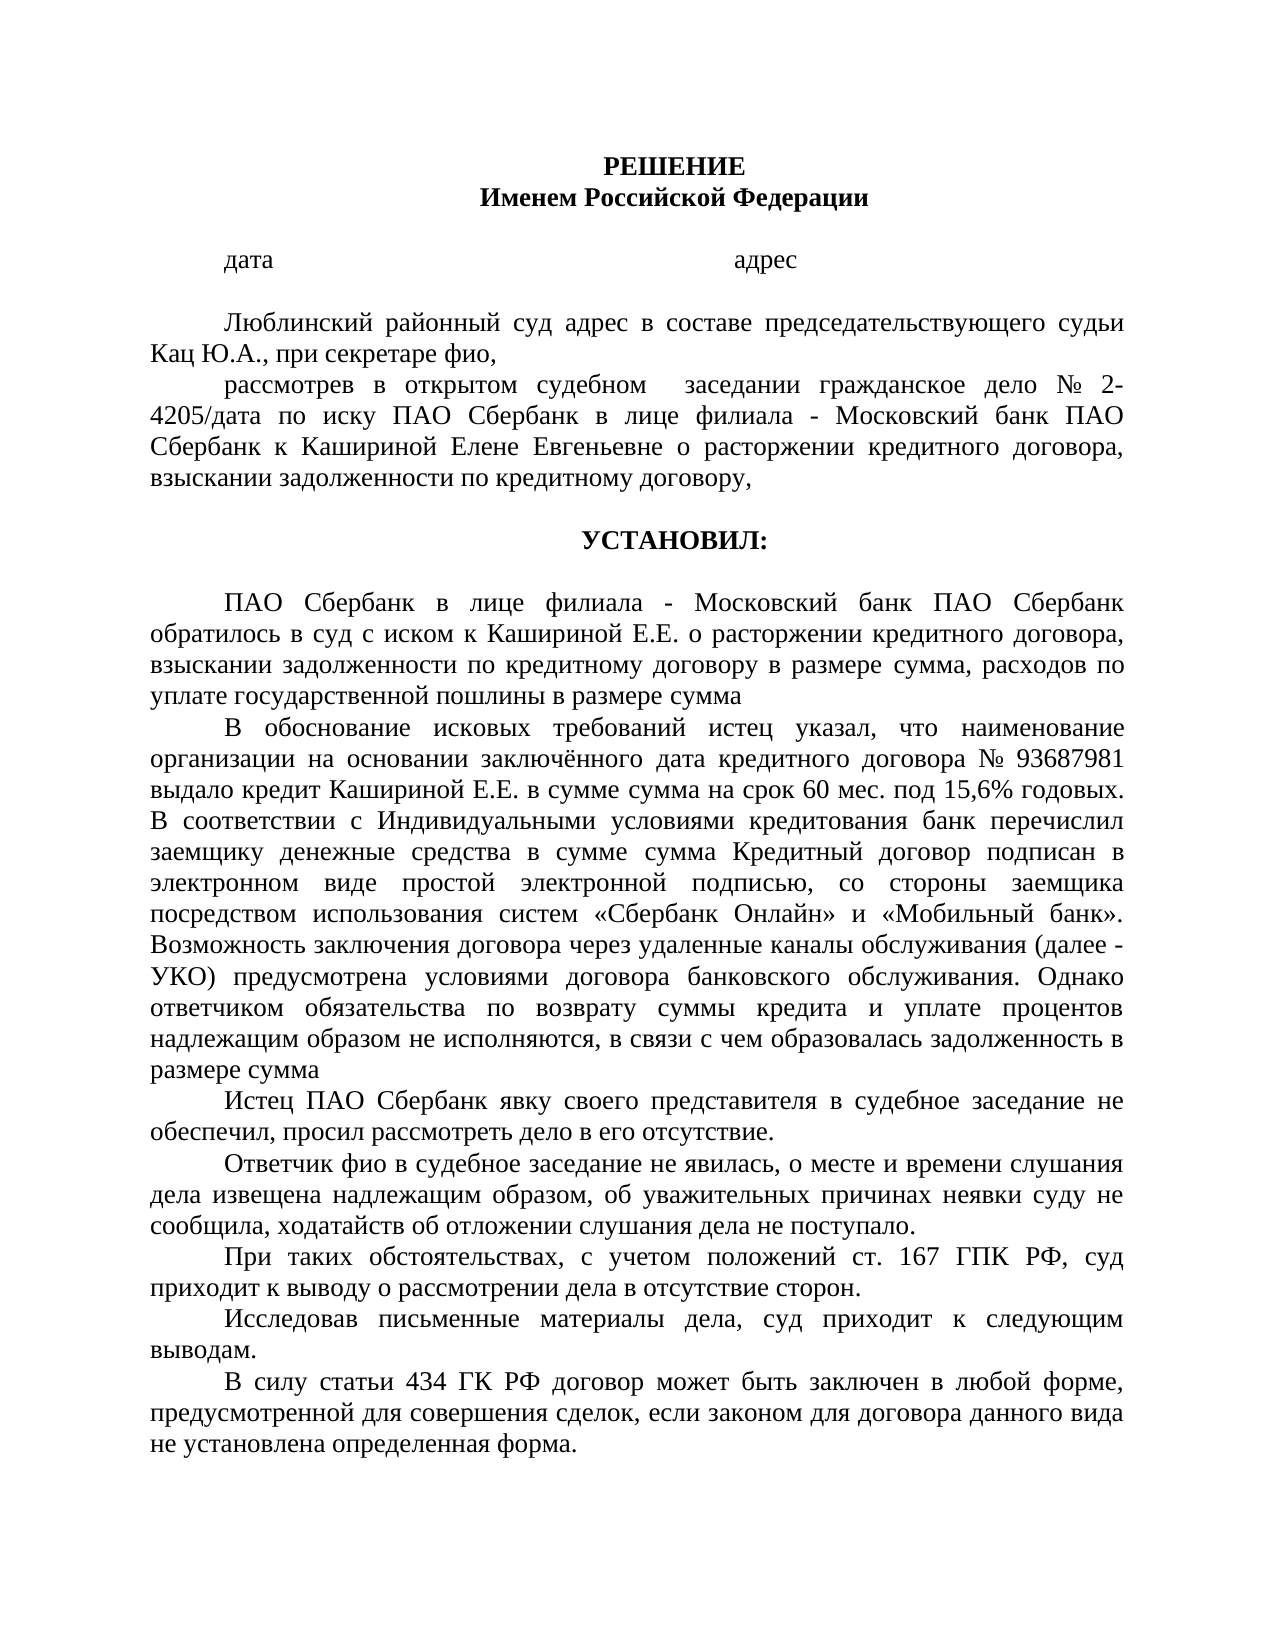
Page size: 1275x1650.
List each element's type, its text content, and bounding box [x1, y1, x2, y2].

text В силу статьи 434 ГК РФ договор может быть заключен в любой форме, предусмотренной для совершения сделок, если законом для договора данного вида не установлена определенная форма. [150, 1365, 1125, 1458]
text Именем Российской Федерации [150, 181, 1125, 212]
text рассмотрев в открытом судебном заседании гражданское дело № 2-4205/дата по иску ПАО Сбербанк в лице филиала - Московский банк ПАО Сбербанк к Кашириной Елене Евгеньевне о расторжении кредитного договора, взыскании задолженности по кредитному договору, [150, 368, 1125, 493]
text Исследовав письменные материалы дела, суд приходит к следующим выводам. [150, 1302, 1125, 1365]
text Ответчик фио в судебное заседание не явилась, о месте и времени слушания дела извещена надлежащим образом, об уважительных причинах неявки суду не сообщила, ходатайств об отложении слушания дела не поступало. [150, 1147, 1125, 1240]
text При таких обстоятельствах, с учетом положений ст. 167 ГПК РФ, суд приходит к выводу о рассмотрении дела в отсутствие сторон. [150, 1240, 1125, 1302]
text Истец ПАО Сбербанк явку своего представителя в судебное заседание не обеспечил, просил рассмотреть дело в его отсутствие. [150, 1084, 1125, 1147]
text ПАО Сбербанк в лице филиала - Московский банк ПАО Сбербанк обратилось в суд с иском к Кашириной Е.Е. о расторжении кредитного договора, взыскании задолженности по кредитному договору в размере сумма, расходов по уплате государственной пошлины в размере сумма [150, 586, 1125, 711]
text Люблинский районный суд адрес в составе председательствующего судьи Кац Ю.А., при секретаре фио, [150, 306, 1125, 368]
text РЕШЕНИЕ [150, 150, 1125, 181]
text дата адрес [150, 243, 1125, 274]
text УСТАНОВИЛ: [150, 524, 1125, 555]
text В обоснование исковых требований истец указал, что наименование организации на основании заключённого дата кредитного договора № 93687981 выдало кредит Кашириной Е.Е. в сумме сумма на срок 60 мес. под 15,6% годовых. В соответствии с Индивидуальными условиями кредитования банк перечислил заемщику денежные средства в сумме сумма Кредитный договор подписан в электронном виде простой электронной подписью, со стороны заемщика посредством использования систем «Сбербанк Онлайн» и «Мобильный банк». Возможность заключения договора через удаленные каналы обслуживания (далее - УКО) предусмотрена условиями договора банковского обслуживания. Однако ответчиком обязательства по возврату суммы кредита и уплате процентов надлежащим образом не исполняются, в связи с чем образовалась задолженность в размере сумма [150, 711, 1125, 1084]
